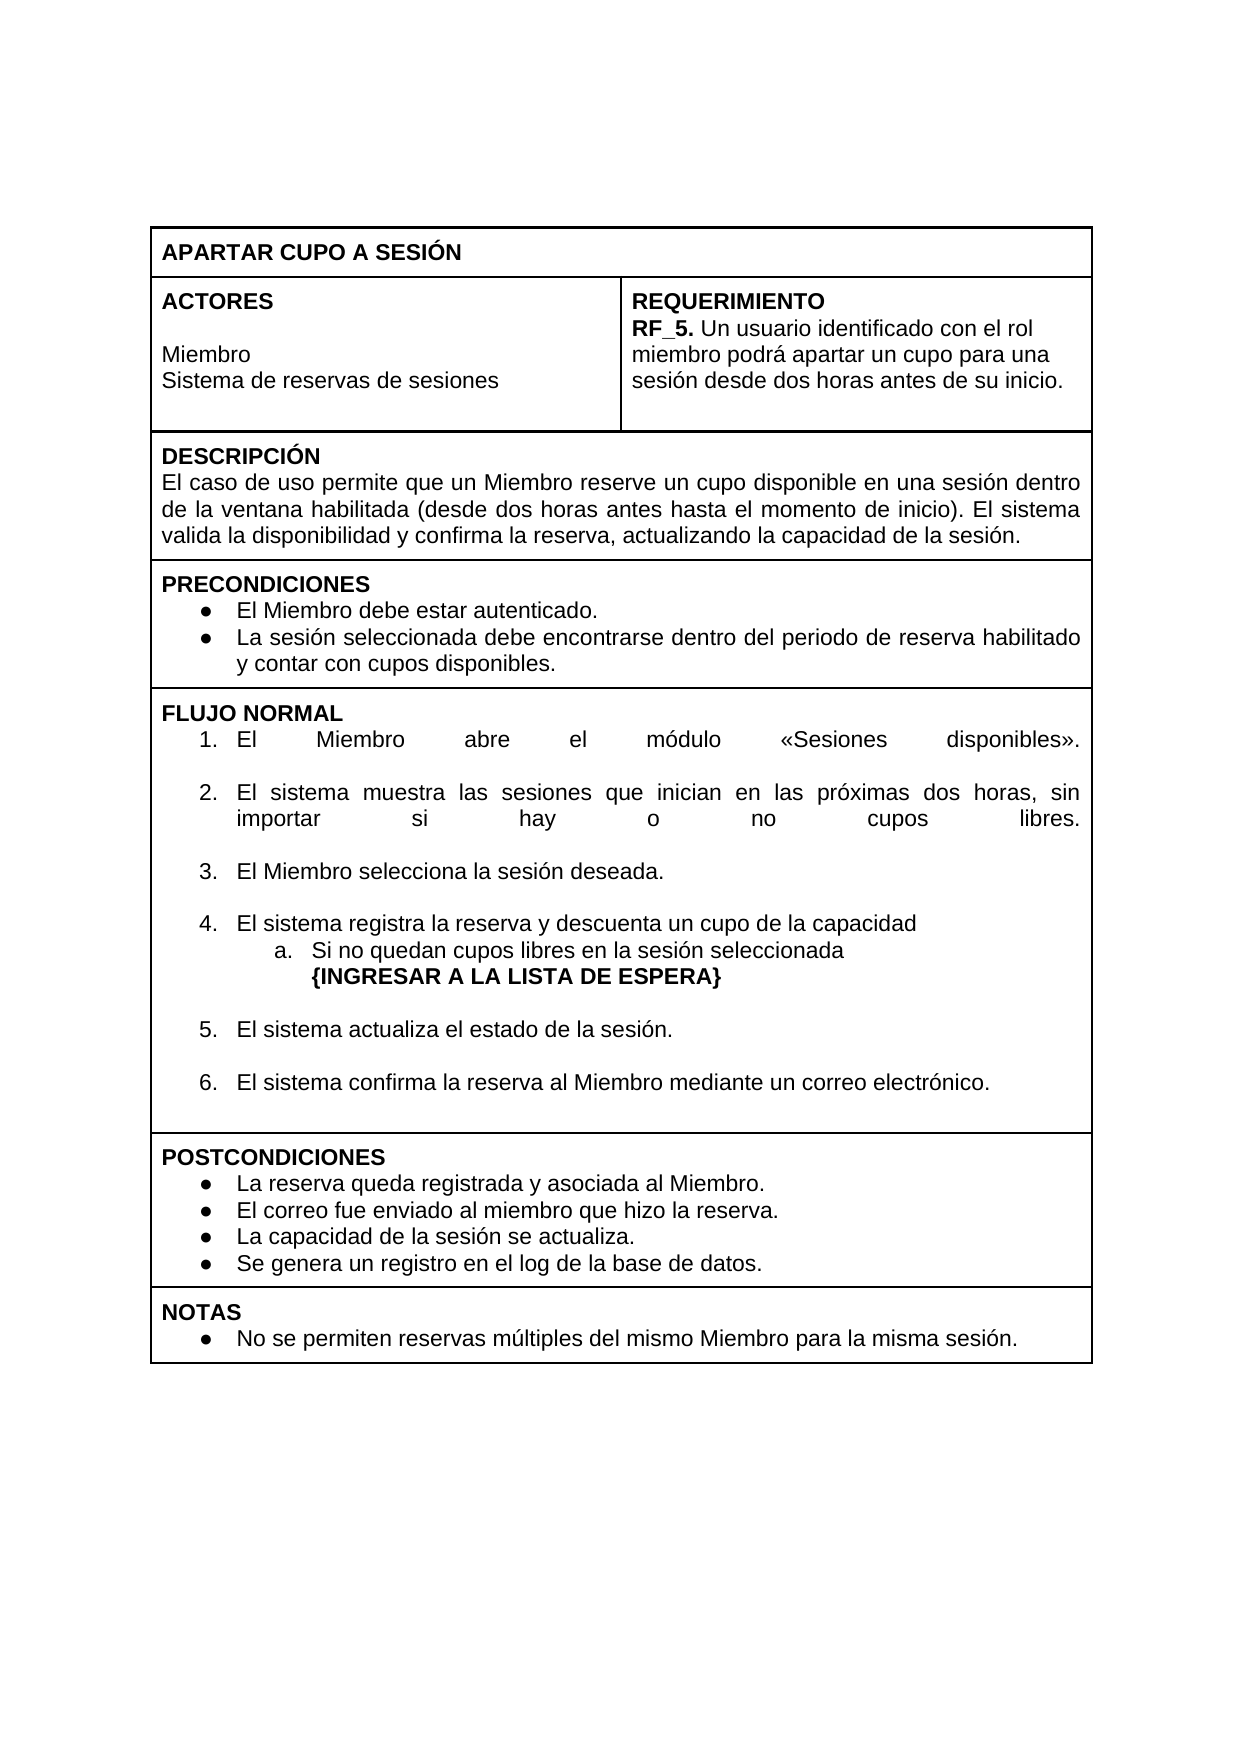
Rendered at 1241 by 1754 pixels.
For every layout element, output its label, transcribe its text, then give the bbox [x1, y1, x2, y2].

table_cell POSTCONDICIONES La reserva queda registrada y asociada al Miembro. El correo fue enviado al miembro que hizo la reserva. La capacidad de la sesión se actualiza. Se genera un registro en el log de la base de datos. [152, 1134, 1091, 1286]
table_header APARTAR CUPO A SESIÓN [152, 229, 1091, 276]
table_cell REQUERIMIENTO RF_5. Un usuario identificado con el rol miembro podrá apartar un cupo para una sesión desde dos horas antes de su inicio. [622, 278, 1091, 430]
table_cell PRECONDICIONES El Miembro debe estar autenticado. La sesión seleccionada debe encontrarse dentro del periodo de reserva habilitado y contar con cupos disponibles. [152, 561, 1091, 687]
table_cell FLUJO NORMAL El Miembro abre el módulo «Sesiones disponibles». El sistema muestra las sesiones que inician en las próximas dos horas, sin importar si hay o no cupos libres. El Miembro selecciona la sesión deseada. El sistema registra la reserva y descuenta un cupo de la capacidad Si no quedan cupos libres en la sesión seleccionada {INGRESAR A LA LISTA DE ESPERA} El sistema actualiza el estado de la sesión. El sistema confirma la reserva al Miembro mediante un correo electrónico. [152, 689, 1091, 1132]
table_cell NOTAS No se permiten reservas múltiples del mismo Miembro para la misma sesión. [152, 1288, 1091, 1362]
table_cell ACTORES Miembro Sistema de reservas de sesiones [152, 278, 620, 430]
table_cell DESCRIPCIÓN El caso de uso permite que un Miembro reserve un cupo disponible en una sesión dentro de la ventana habilitada (desde dos horas antes hasta el momento de inicio). El sistema valida la disponibilidad y confirma la reserva, actualizando la capacidad de la sesión. [152, 433, 1091, 559]
